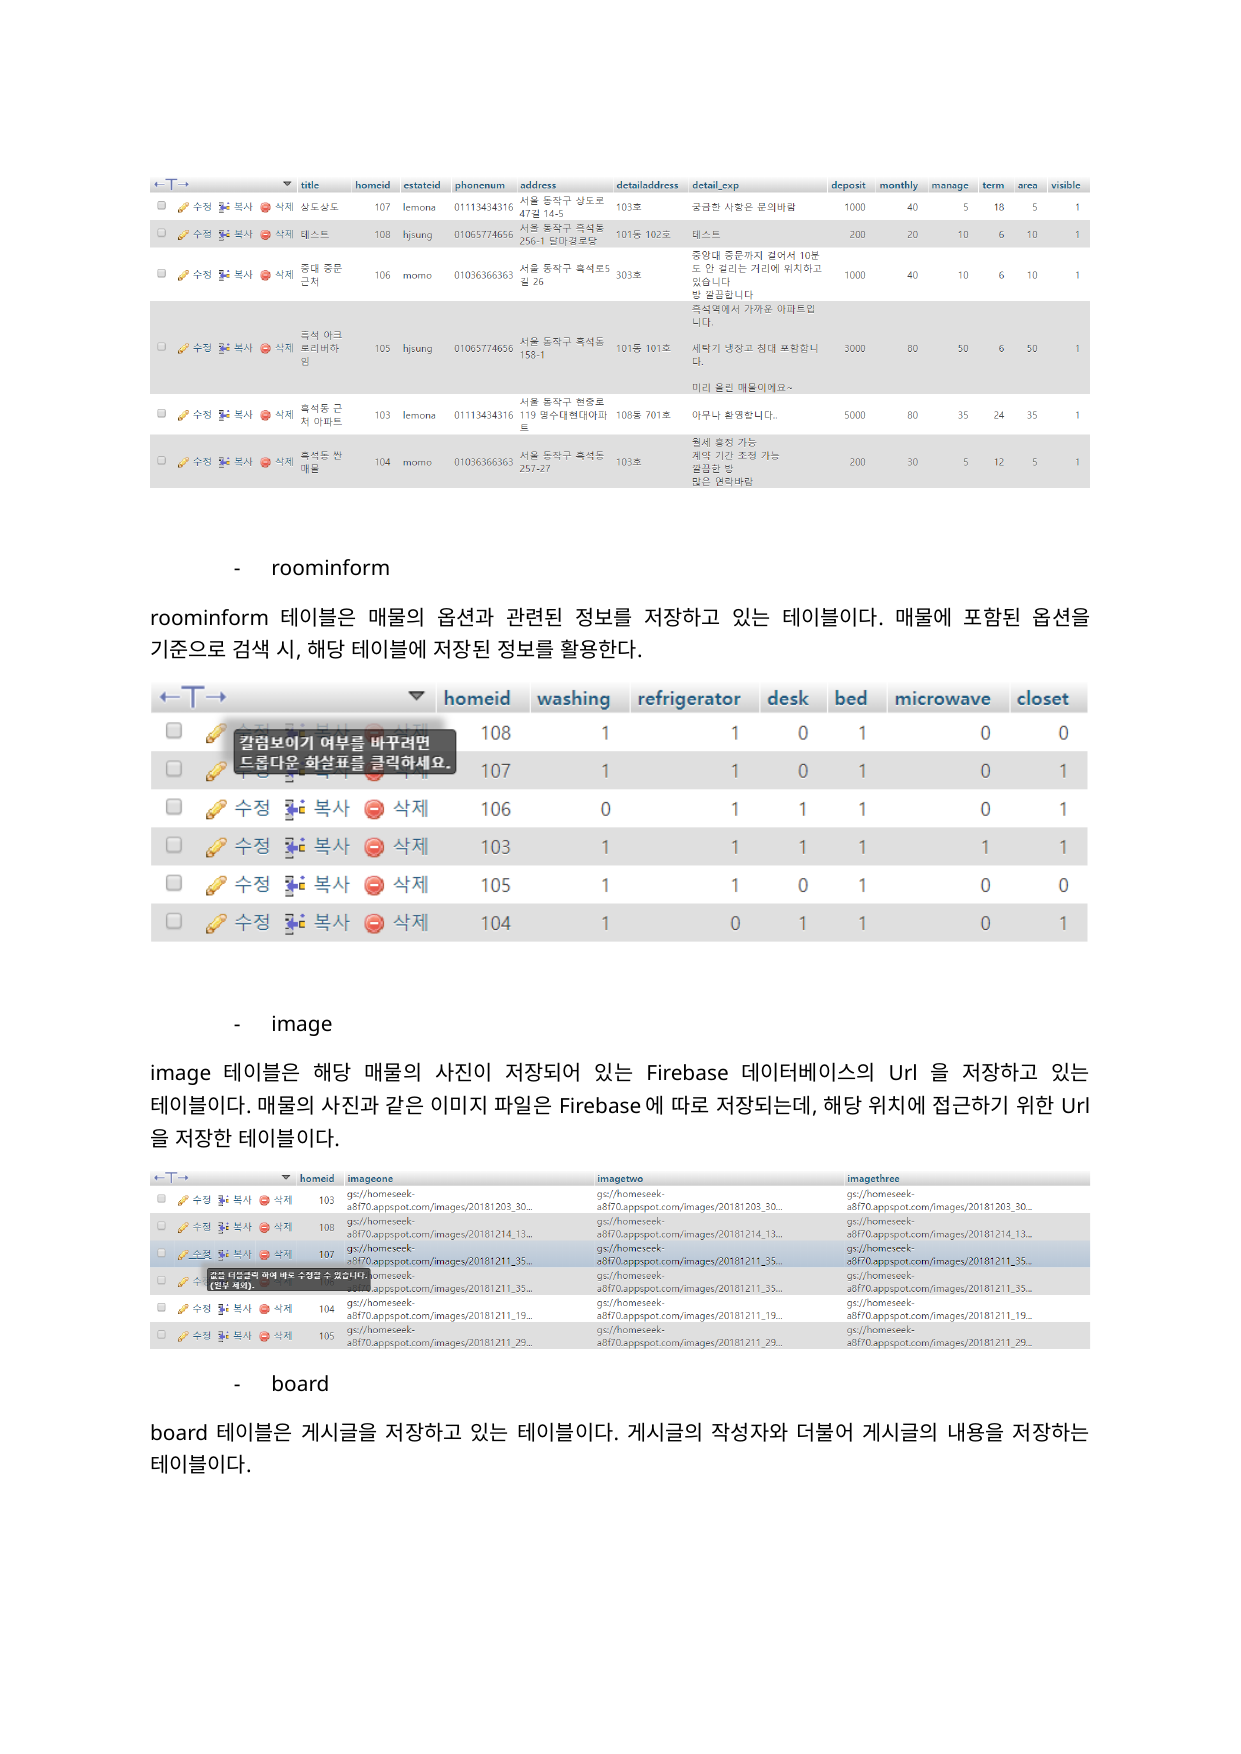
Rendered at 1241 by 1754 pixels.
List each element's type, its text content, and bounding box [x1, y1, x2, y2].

list image [234, 1009, 1090, 1038]
picture [150, 1171, 1091, 1350]
text roominform 테이블은 매물의 옵션과 관련된 정보를 저장하고 있는 테이블이다. 매물에 포함된 옵션을 기준으로 검색 시, 해당 테이블에 저장된 정보를 활용한다. [150, 601, 1090, 664]
picture [150, 682, 1091, 944]
picture [150, 177, 1091, 488]
text board 테이블은 게시글을 저장하고 있는 테이블이다. 게시글의 작성자와 더불어 게시글의 내용을 저장하는 테이블이다. [150, 1416, 1090, 1479]
text image 테이블은 해당 매물의 사진이 저장되어 있는 Firebase 데이터베이스의 Url 을 저장하고 있는 테이블이다. 매물의 사진과 같은 이미지 파일은 Firebase에 따로 저장되는데, 해당 위치에 접근하기 위한 Url 을 저장한 테이블이다. [150, 1057, 1090, 1152]
list board [234, 1369, 1090, 1397]
list roominform [234, 553, 1090, 582]
